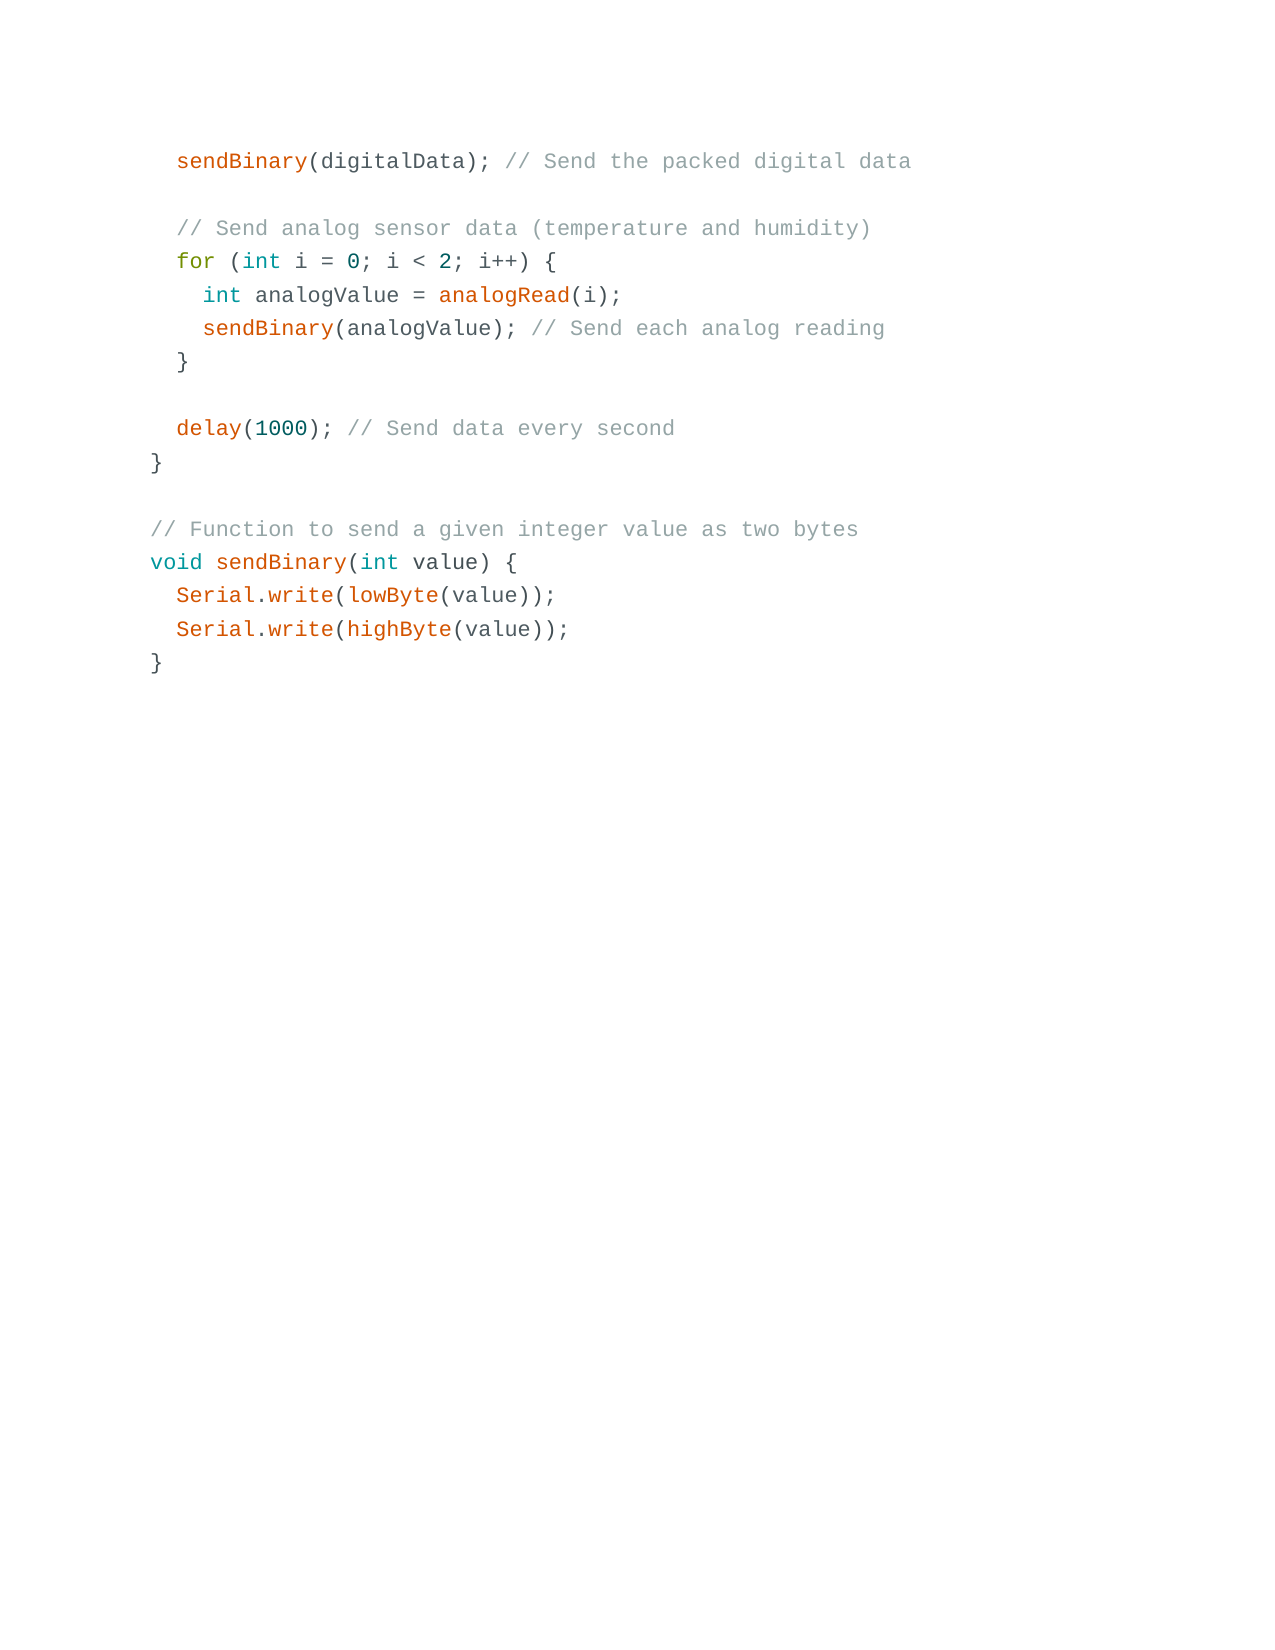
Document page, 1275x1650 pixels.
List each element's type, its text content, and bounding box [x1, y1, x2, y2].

text int analogValue = analogRead(i); [150, 284, 1125, 308]
text for (int i = 0; i < 2; i++) { [150, 250, 1125, 275]
text sendBinary(analogValue); // Send each analog reading [150, 317, 1125, 342]
text } [150, 451, 1125, 476]
text void sendBinary(int value) { [150, 551, 1125, 576]
text // Send analog sensor data (temperature and humidity) [150, 217, 1125, 242]
text Serial.write(highByte(value)); [150, 618, 1125, 643]
text } [150, 351, 1125, 375]
text } [150, 652, 1125, 676]
text Serial.write(lowByte(value)); [150, 585, 1125, 609]
text // Function to send a given integer value as two bytes [150, 518, 1125, 543]
text delay(1000); // Send data every second [150, 417, 1125, 442]
text sendBinary(digitalData); // Send the packed digital data [150, 150, 1125, 175]
